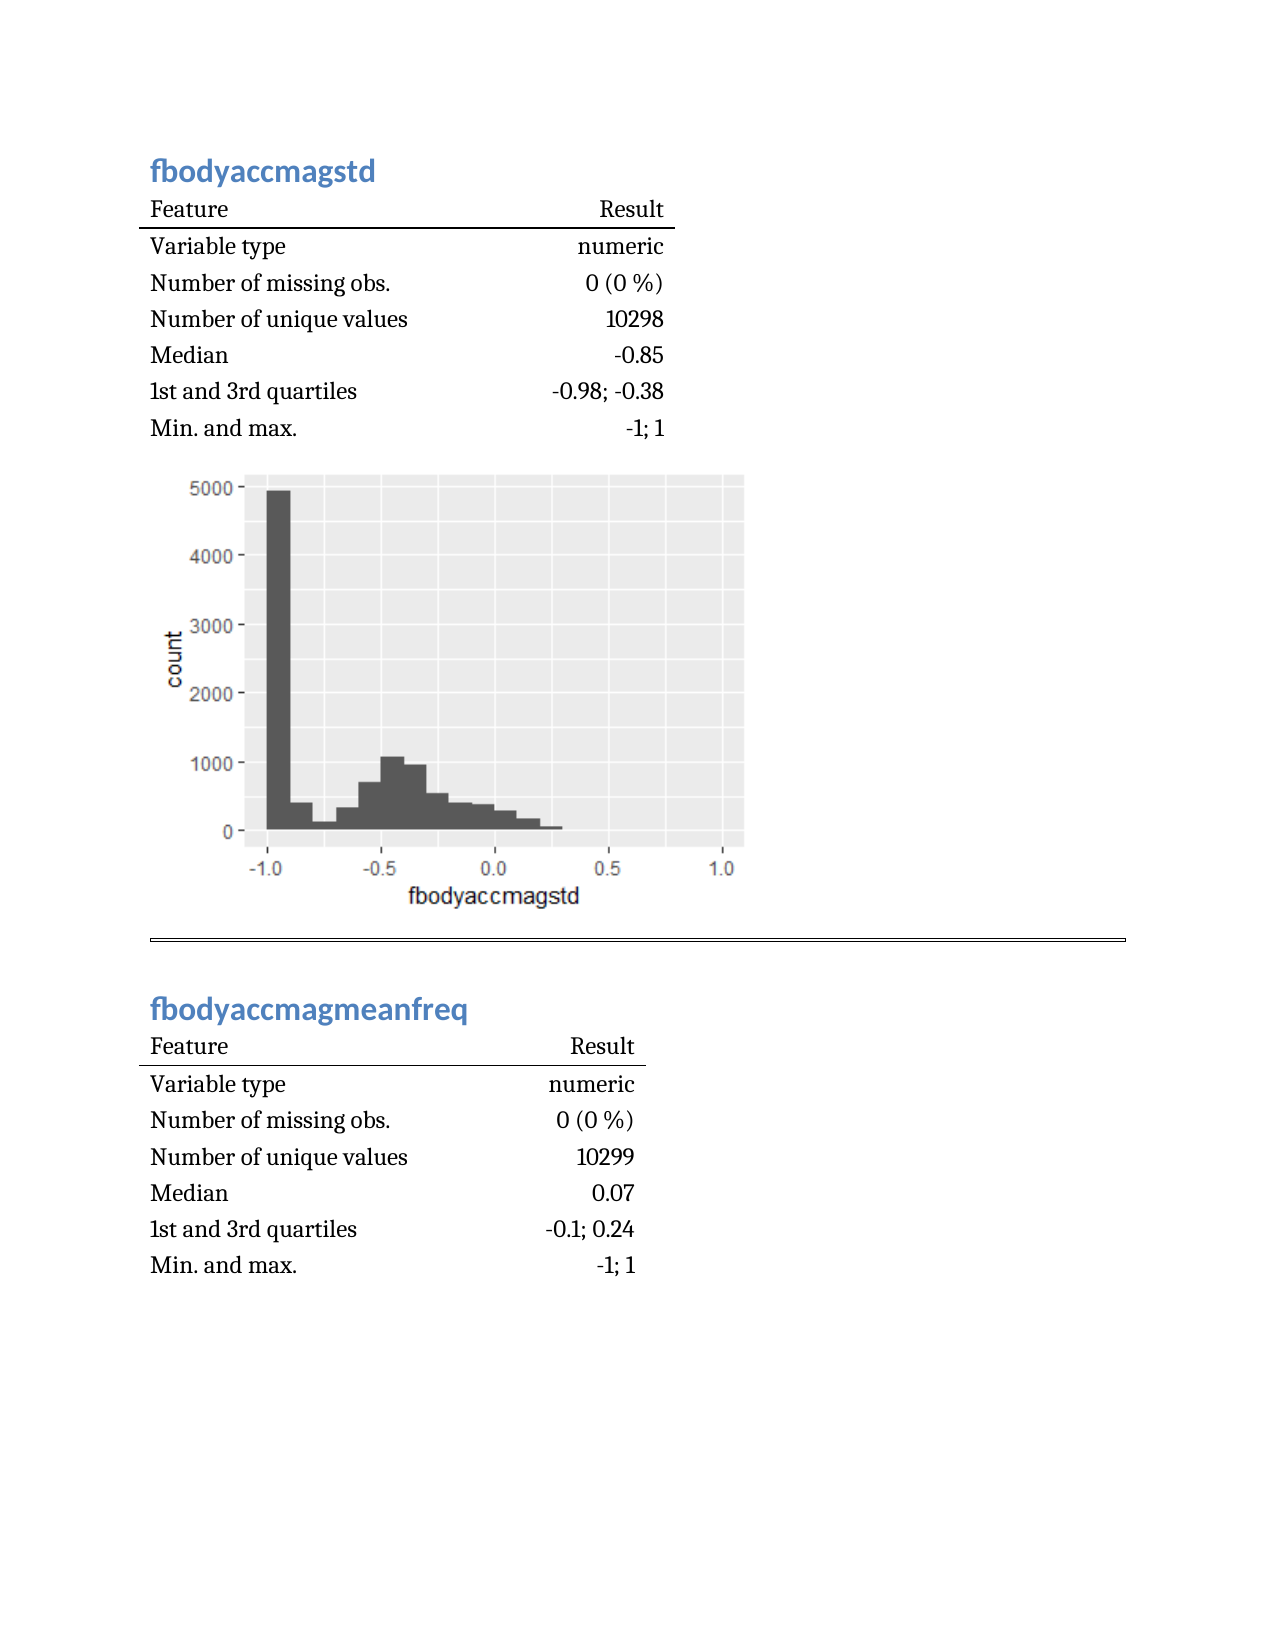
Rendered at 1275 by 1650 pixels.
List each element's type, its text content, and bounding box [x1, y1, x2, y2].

table_cell Min. and max. [139, 410, 497, 446]
table_header Feature [139, 1029, 495, 1065]
table_cell Median [139, 1175, 495, 1211]
table_cell 0 (0 %) [497, 265, 675, 301]
picture [150, 464, 757, 920]
table_cell -0.1; 0.24 [495, 1211, 646, 1248]
table_header Result [495, 1029, 646, 1065]
table_cell -1; 1 [497, 410, 675, 446]
subtitle fbodyaccmagmeanfreq [150, 988, 1125, 1028]
table_cell 1st and 3rd quartiles [139, 1211, 495, 1248]
table_cell -0.85 [497, 337, 675, 373]
table_cell -1; 1 [495, 1248, 646, 1284]
table_cell 10298 [497, 301, 675, 337]
table_cell Median [139, 337, 497, 373]
table_cell Variable type [139, 1066, 495, 1103]
table_cell Number of missing obs. [139, 1103, 495, 1139]
table_cell 0.07 [495, 1175, 646, 1211]
table_cell Variable type [139, 229, 497, 265]
table_cell numeric [495, 1066, 646, 1103]
table_cell 0 (0 %) [495, 1103, 646, 1139]
subtitle fbodyaccmagstd [150, 150, 1125, 191]
table_cell Number of missing obs. [139, 265, 497, 301]
table_cell Number of unique values [139, 1139, 495, 1175]
table_cell 1st and 3rd quartiles [139, 374, 497, 410]
table_cell Number of unique values [139, 301, 497, 337]
table_header Result [497, 191, 675, 227]
table_header Feature [139, 191, 497, 227]
table_cell 10299 [495, 1139, 646, 1175]
table_cell -0.98; -0.38 [497, 374, 675, 410]
table_cell Min. and max. [139, 1248, 495, 1284]
table_cell numeric [497, 229, 675, 265]
